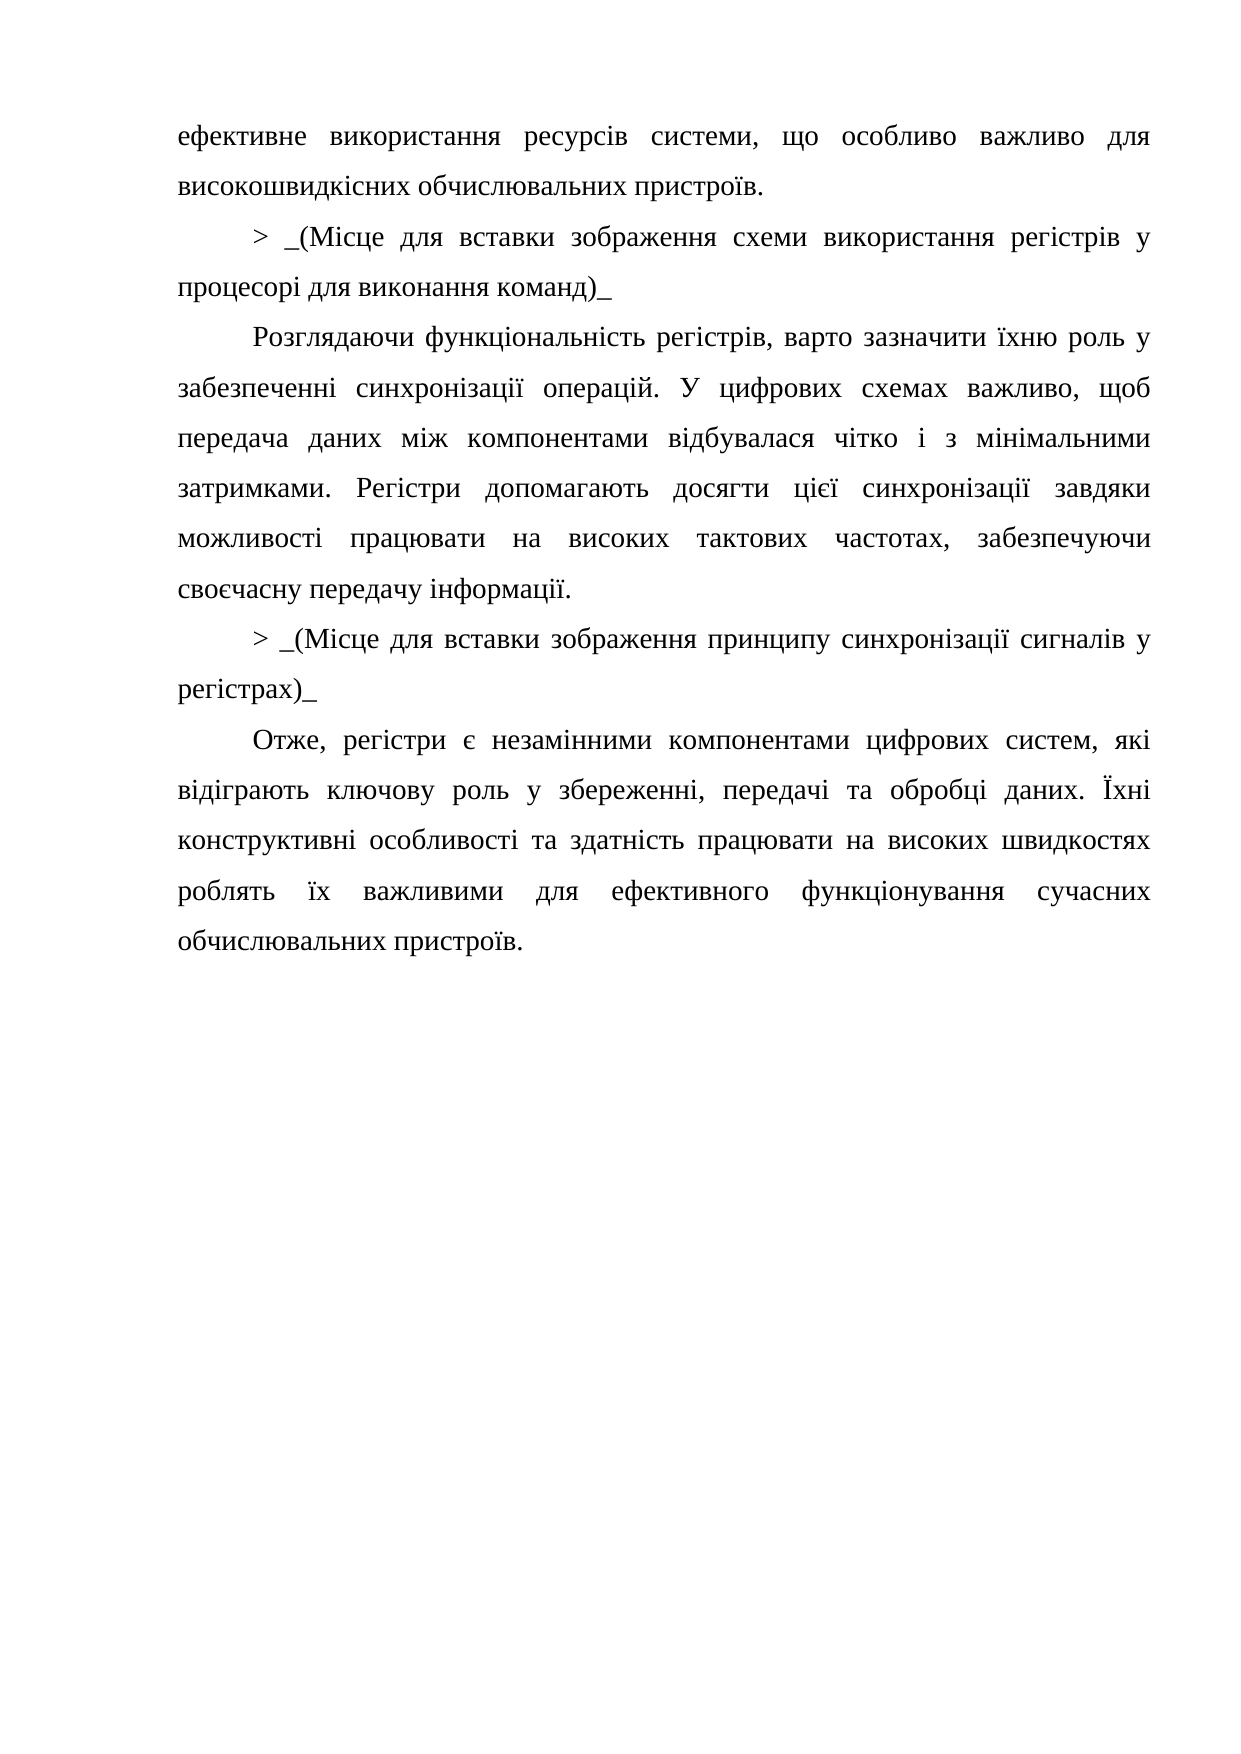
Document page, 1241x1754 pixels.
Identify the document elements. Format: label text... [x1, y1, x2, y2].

text > _(Місце для вставки зображення схеми використання регістрів у процесорі для виконання команд)_ [177, 219, 1152, 303]
text Отже, регістри є незамінними компонентами цифрових систем, які відіграють ключову роль у збереженні, передачі та обробці даних. Їхні конструктивні особливості та здатність працювати на високих швидкостях роблять їх важливими для ефективного функціонування сучасних обчислювальних пристроїв. [177, 722, 1152, 957]
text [177, 118, 1152, 202]
text Розглядаючи функціональність регістрів, варто зазначити їхню роль у забезпеченні синхронізації операцій. У цифрових схемах важливо, щоб передача даних між компонентами відбувалася чітко і з мінімальними затримками. Регістри допомагають досягти цієї синхронізації завдяки можливості працювати на високих тактових частотах, забезпечуючи своєчасну передачу інформації. [177, 319, 1152, 604]
text > _(Місце для вставки зображення принципу синхронізації сигналів у регістрах)_ [177, 621, 1152, 705]
